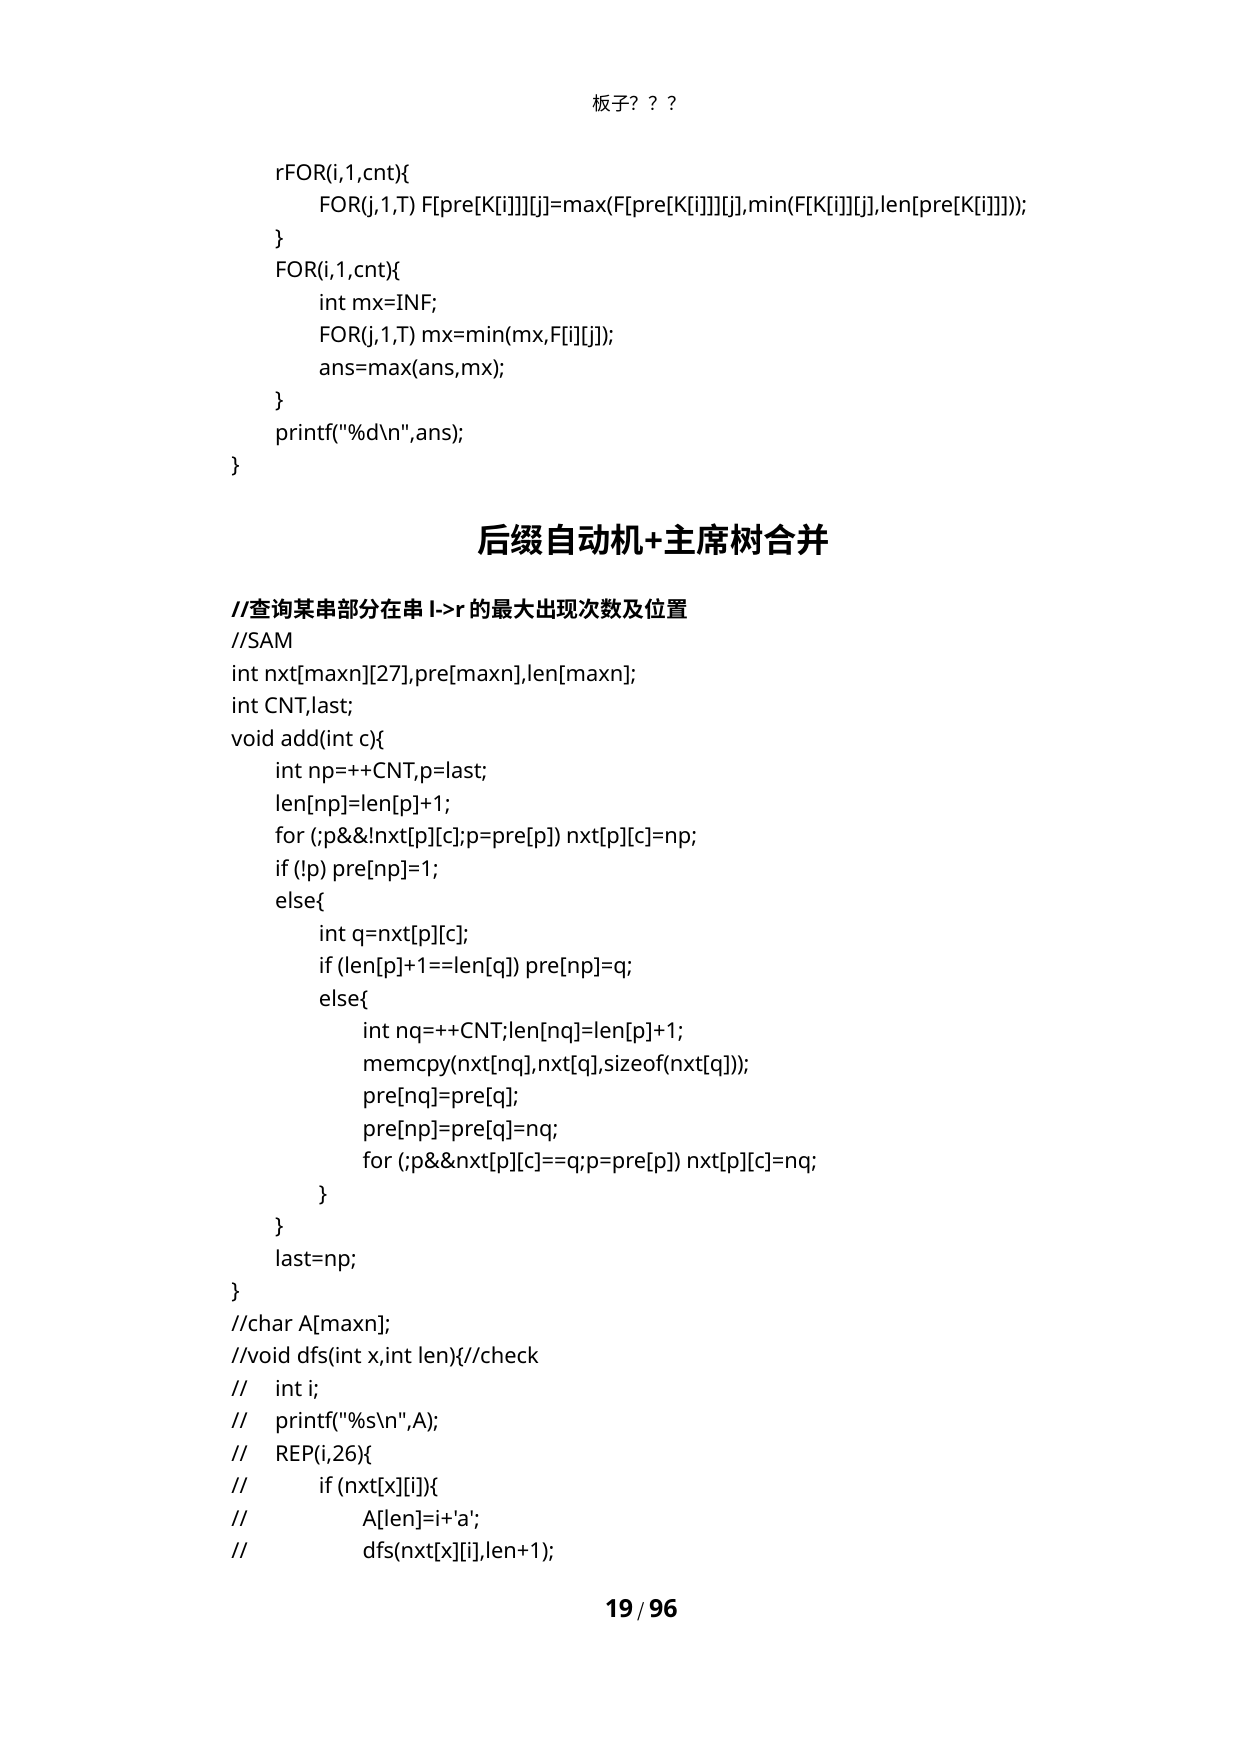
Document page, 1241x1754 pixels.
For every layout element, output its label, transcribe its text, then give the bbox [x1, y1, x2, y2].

text len[np]=len[p]+1; [187, 786, 1053, 819]
text } [187, 383, 1053, 416]
text pre[np]=pre[q]=nq; [187, 1111, 1053, 1144]
text int nxt[maxn][27],pre[maxn],len[maxn]; [187, 656, 1053, 689]
text // REP(i,26){ [187, 1436, 1053, 1469]
text } [187, 1209, 1053, 1241]
text // printf("%s\n",A); [187, 1404, 1053, 1436]
text int CNT,last; [187, 689, 1053, 721]
text //查询某串部分在串l->r的最大出现次数及位置 [187, 591, 1053, 624]
text else{ [187, 981, 1053, 1014]
subtitle 后缀自动机+主席树合并 [187, 506, 1053, 571]
text else{ [187, 884, 1053, 916]
text FOR(i,1,cnt){ [187, 253, 1053, 286]
text int nq=++CNT;len[nq]=len[p]+1; [187, 1014, 1053, 1046]
text memcpy(nxt[nq],nxt[q],sizeof(nxt[q])); [187, 1046, 1053, 1079]
text FOR(j,1,T) mx=min(mx,F[i][j]); [187, 318, 1053, 351]
text } [187, 1176, 1053, 1209]
text if (len[p]+1==len[q]) pre[np]=q; [187, 949, 1053, 981]
text // int i; [187, 1371, 1053, 1404]
text for (;p&&!nxt[p][c];p=pre[p]) nxt[p][c]=np; [187, 819, 1053, 851]
text //void dfs(int x,int len){//check [187, 1339, 1053, 1371]
text pre[nq]=pre[q]; [187, 1079, 1053, 1111]
text for (;p&&nxt[p][c]==q;p=pre[p]) nxt[p][c]=nq; [187, 1144, 1053, 1176]
text //SAM [187, 624, 1053, 656]
text void add(int c){ [187, 721, 1053, 754]
text if (!p) pre[np]=1; [187, 851, 1053, 884]
text //char A[maxn]; [187, 1306, 1053, 1339]
text printf("%d\n",ans); [187, 416, 1053, 448]
text } [187, 448, 1053, 481]
text } [187, 221, 1053, 253]
text // dfs(nxt[x][i],len+1); [187, 1534, 1053, 1566]
text rFOR(i,1,cnt){ [187, 156, 1053, 188]
text ans=max(ans,mx); [187, 351, 1053, 383]
text // A[len]=i+'a'; [187, 1501, 1053, 1534]
text } [187, 1274, 1053, 1306]
text last=np; [187, 1241, 1053, 1274]
text int q=nxt[p][c]; [187, 916, 1053, 949]
text FOR(j,1,T) F[pre[K[i]]][j]=max(F[pre[K[i]]][j],min(F[K[i]][j],len[pre[K[i]]])); [187, 188, 1053, 221]
text int np=++CNT,p=last; [187, 754, 1053, 786]
text // if (nxt[x][i]){ [187, 1469, 1053, 1501]
text int mx=INF; [187, 286, 1053, 318]
